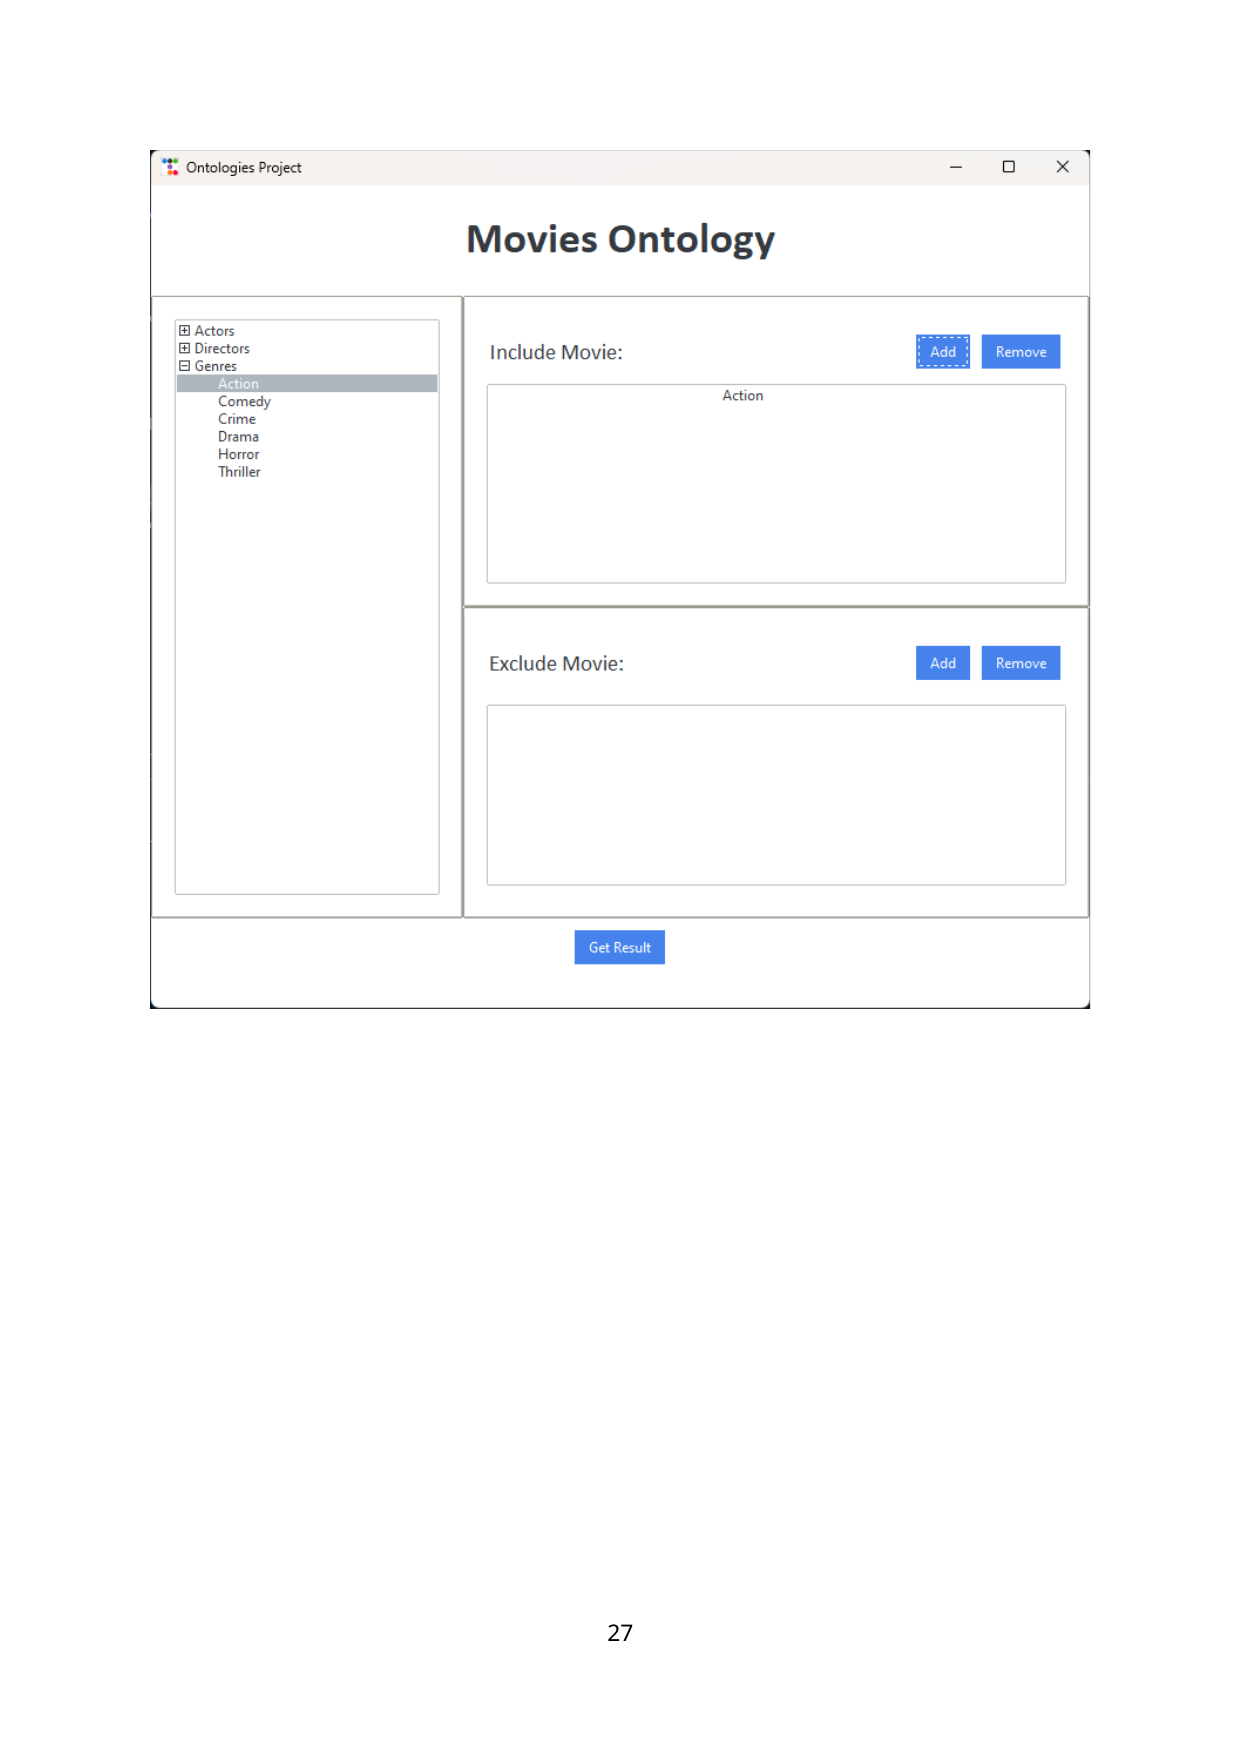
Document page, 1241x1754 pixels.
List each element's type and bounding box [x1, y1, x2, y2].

picture [150, 150, 1091, 1009]
